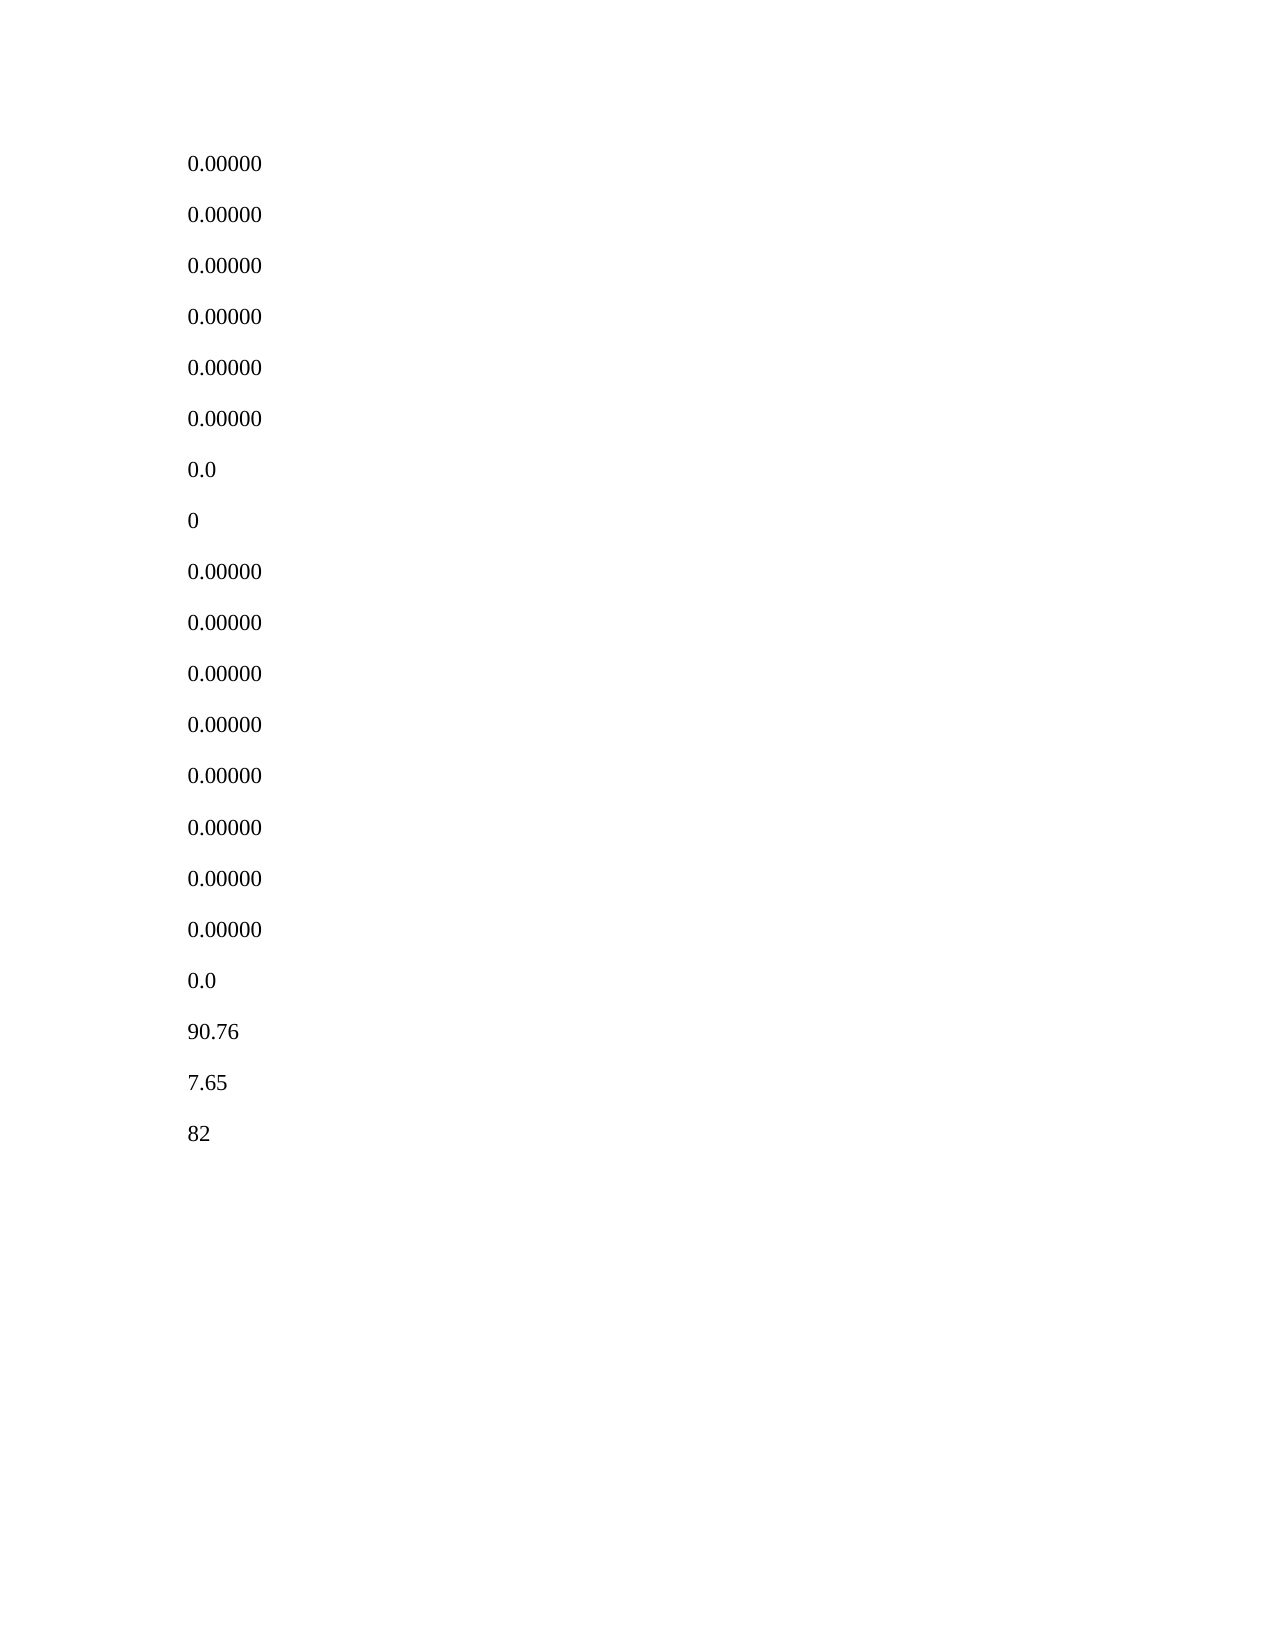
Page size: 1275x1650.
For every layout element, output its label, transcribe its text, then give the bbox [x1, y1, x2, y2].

table_cell 0.00000 [176, 916, 1076, 967]
table_cell 0 [176, 507, 1076, 558]
table_cell 0.00000 [176, 150, 1076, 201]
table_cell 0.00000 [176, 865, 1076, 916]
table_cell 0.00000 [176, 711, 1076, 762]
table_cell 0.00000 [176, 303, 1076, 354]
table_cell 0.00000 [176, 201, 1076, 252]
table_cell 0.00000 [176, 660, 1076, 711]
table_cell 0.00000 [176, 814, 1076, 864]
table_cell 0.00000 [176, 558, 1076, 609]
table_cell 0.00000 [176, 405, 1076, 456]
table_cell 0.0 [176, 967, 1076, 1018]
table_cell 0.00000 [176, 763, 1076, 813]
table_cell 0.0 [176, 456, 1076, 507]
table_cell 82 [176, 1120, 1076, 1171]
table_cell 7.65 [176, 1069, 1076, 1120]
table_cell 0.00000 [176, 252, 1076, 303]
table_cell 90.76 [176, 1018, 1076, 1069]
table_cell 0.00000 [176, 609, 1076, 660]
table_cell 0.00000 [176, 354, 1076, 405]
